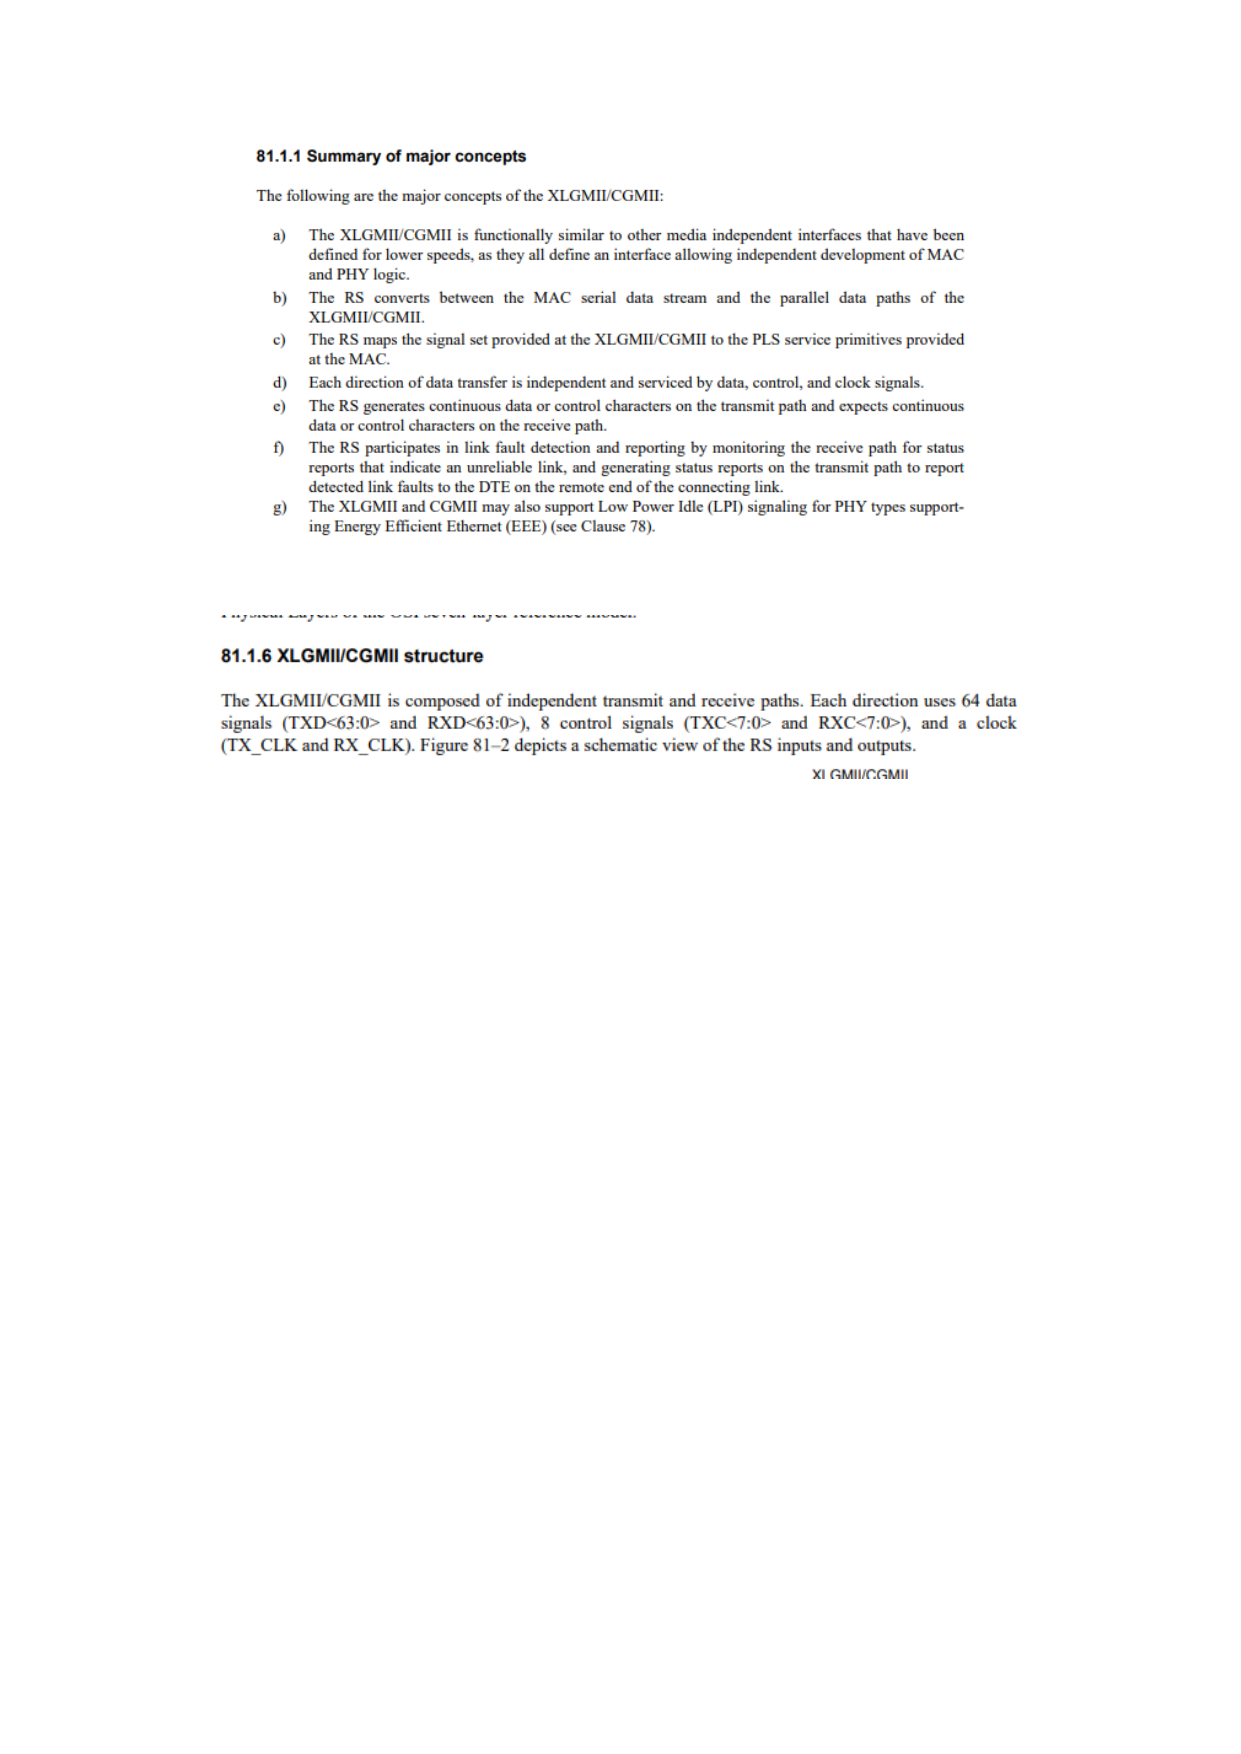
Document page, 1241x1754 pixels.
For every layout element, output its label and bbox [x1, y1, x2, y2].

picture [177, 147, 1063, 550]
picture [177, 615, 1063, 779]
